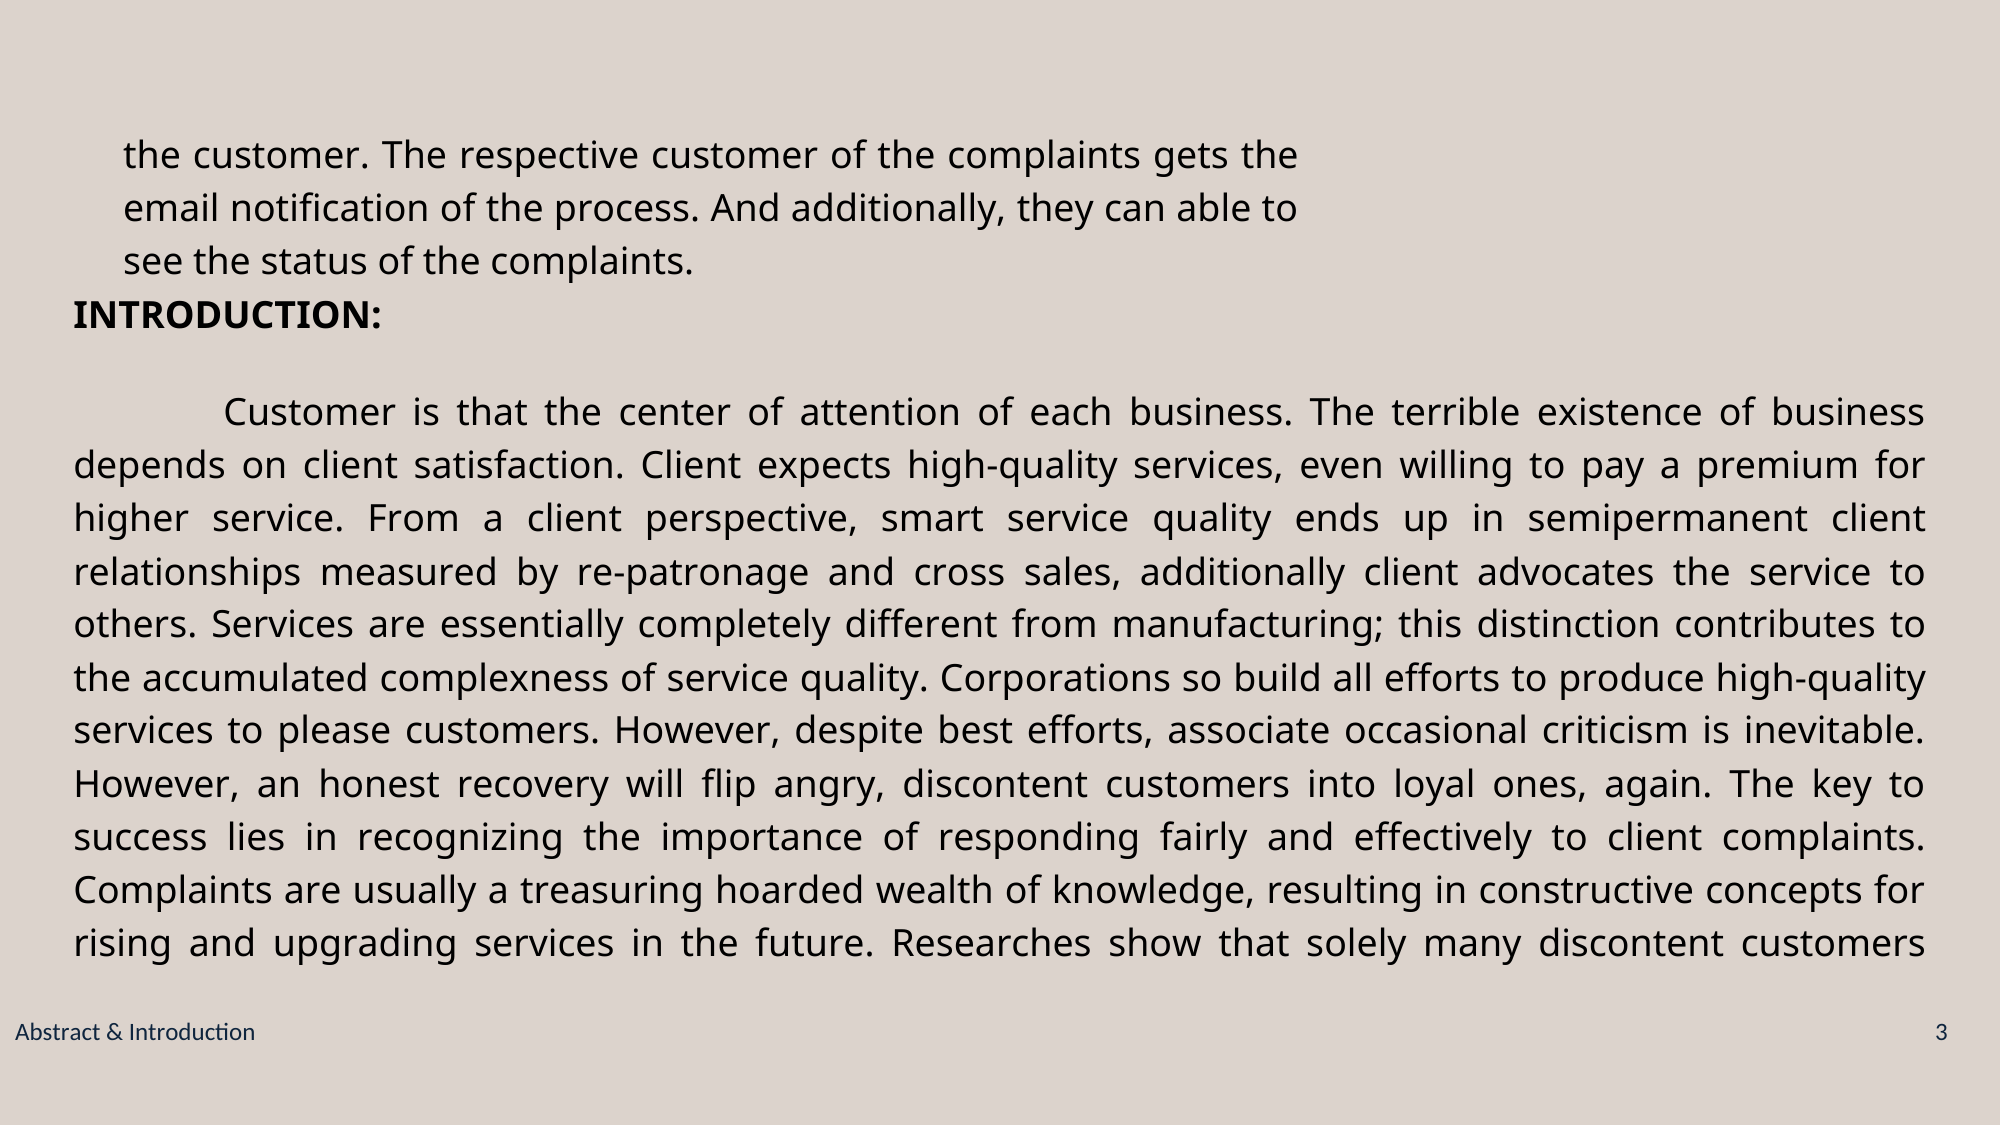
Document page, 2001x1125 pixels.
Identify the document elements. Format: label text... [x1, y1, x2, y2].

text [123, 129, 1300, 286]
text INTRODUCTION: [73, 289, 1948, 340]
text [73, 386, 1927, 967]
